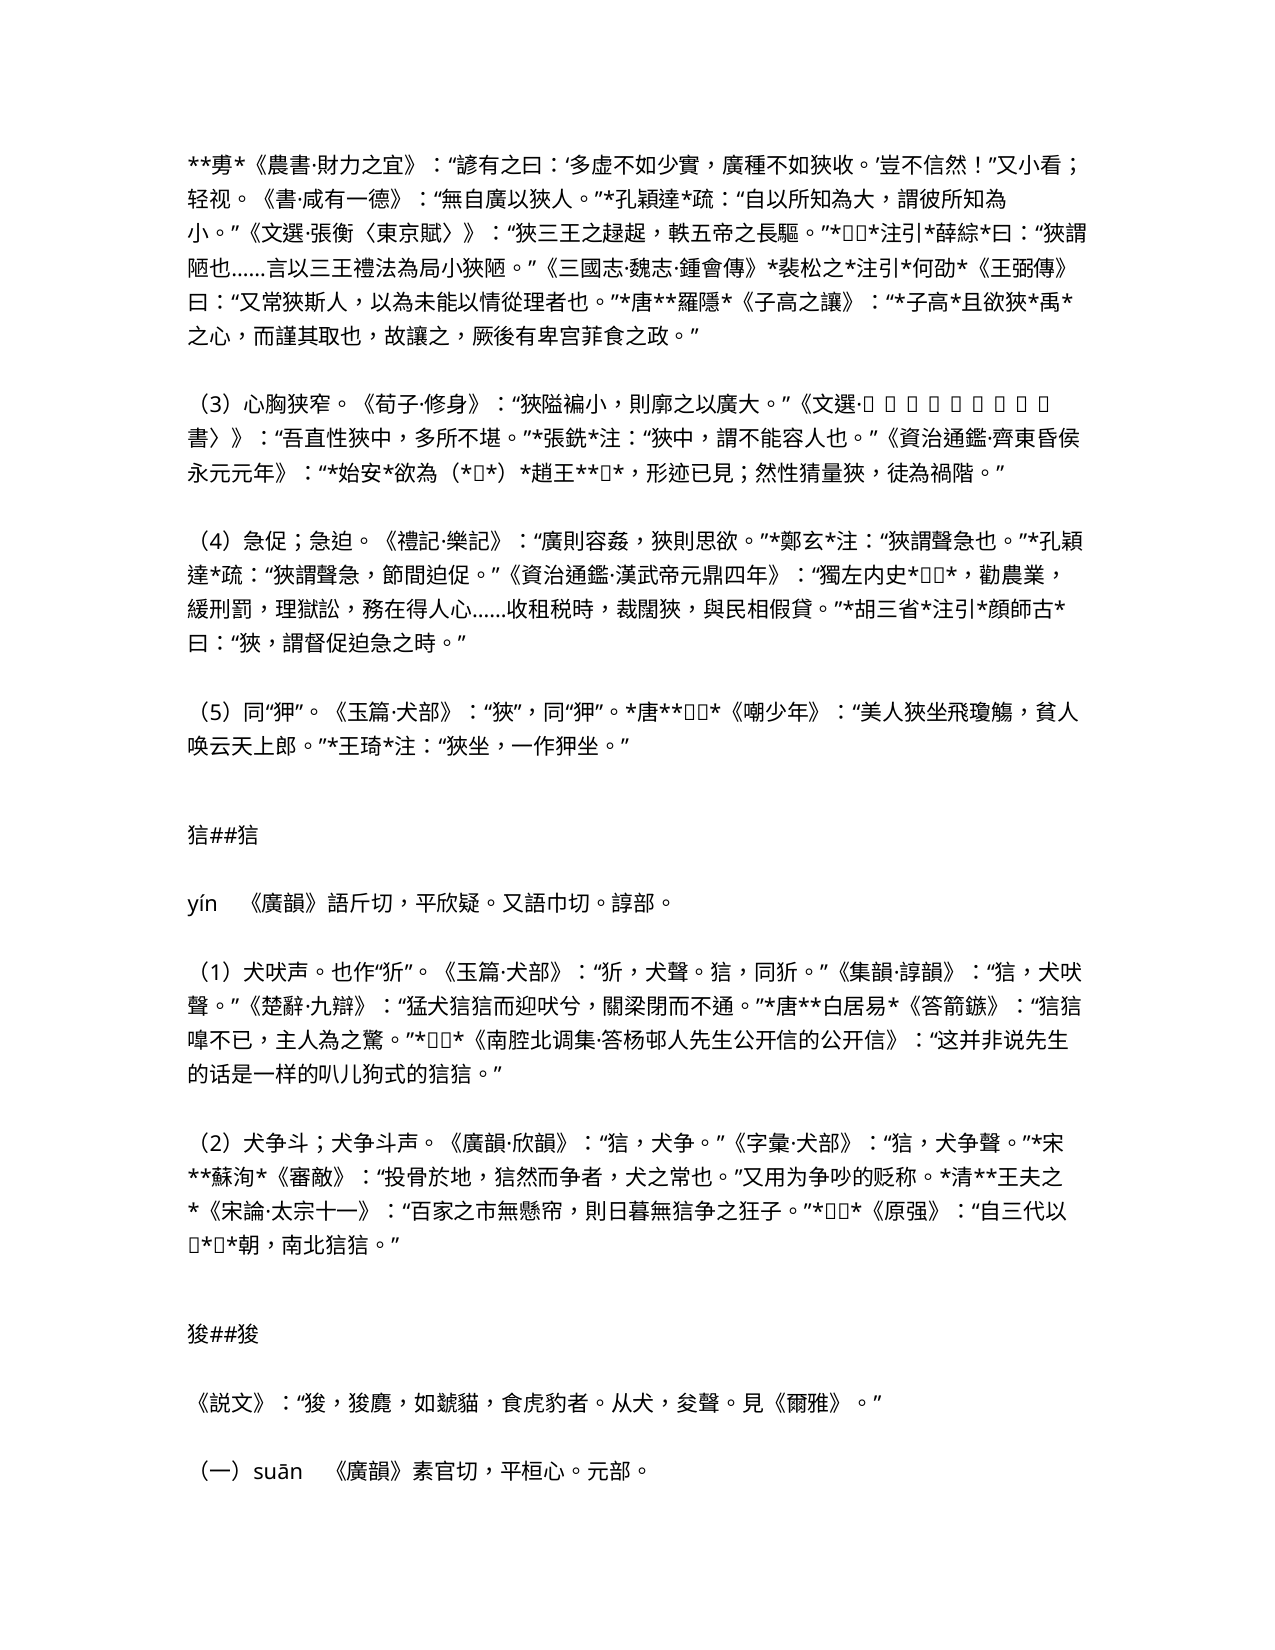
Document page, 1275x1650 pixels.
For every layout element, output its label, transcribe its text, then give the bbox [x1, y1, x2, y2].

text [187, 1319, 1087, 1486]
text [187, 150, 1087, 795]
text 狺##狺 yín 《廣韻》語斤切，平欣疑。又語巾切。諄部。 （1）犬吠声。也作“㹞”。《玉篇·犬部》：“㹞，犬聲。狺，同㹞。”《集韻·諄韻》：“狺，犬吠聲。”《楚辭·九辯》：“猛犬狺狺而迎吠兮，關梁閉而不通。”*唐**白居易*《答箭鏃》：“狺狺嘷不已，主人為之驚。”*鲁迅*《南腔北调集·答杨邨人先生公开信的公开信》：“这并非说先生的话是一样的叭儿狗式的狺狺。” （2）犬争斗；犬争斗声。《廣韻·欣韻》：“狺，犬争。”《字彙·犬部》：“狺，犬争聲。”*宋**蘇洵*《審敵》：“投骨於地，狺然而争者，犬之常也。”又用为争吵的贬称。*清**王夫之*《宋論·太宗十一》：“百家之市無懸帘，則日暮無狺争之狂子。”*严复*《原强》：“自三代以迄*汉*朝，南北狺狺。” [187, 820, 1087, 1294]
